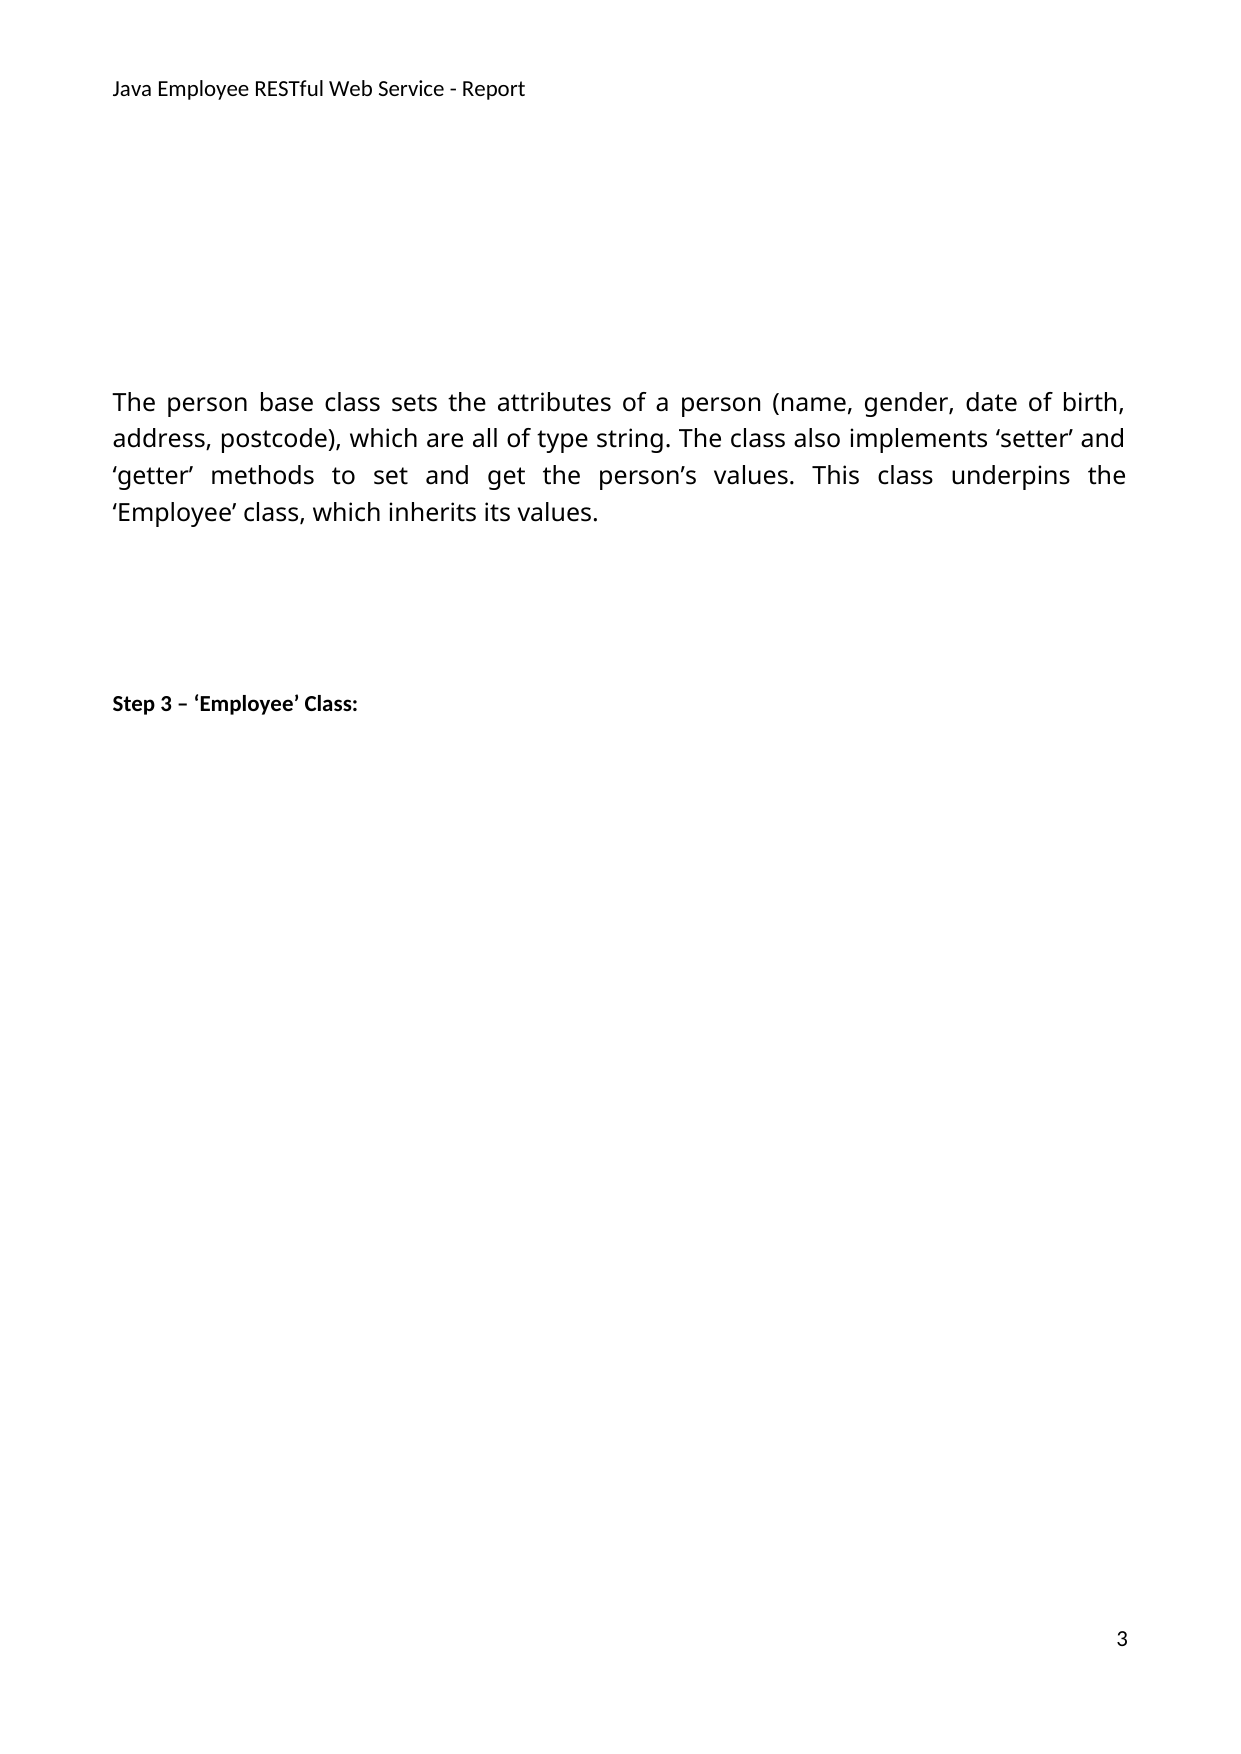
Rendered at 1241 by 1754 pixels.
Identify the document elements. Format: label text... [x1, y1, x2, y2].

text The person base class sets the attributes of a person (name, gender, date of birth, address, postcode), which are all of type string. The class also implements ‘setter’ and ‘getter’ methods to set and get the person’s values. This class underpins the ‘Employee’ class, which inherits its values. [112, 384, 1128, 529]
text Step 3 – ‘Employee’ Class: [112, 689, 1128, 717]
